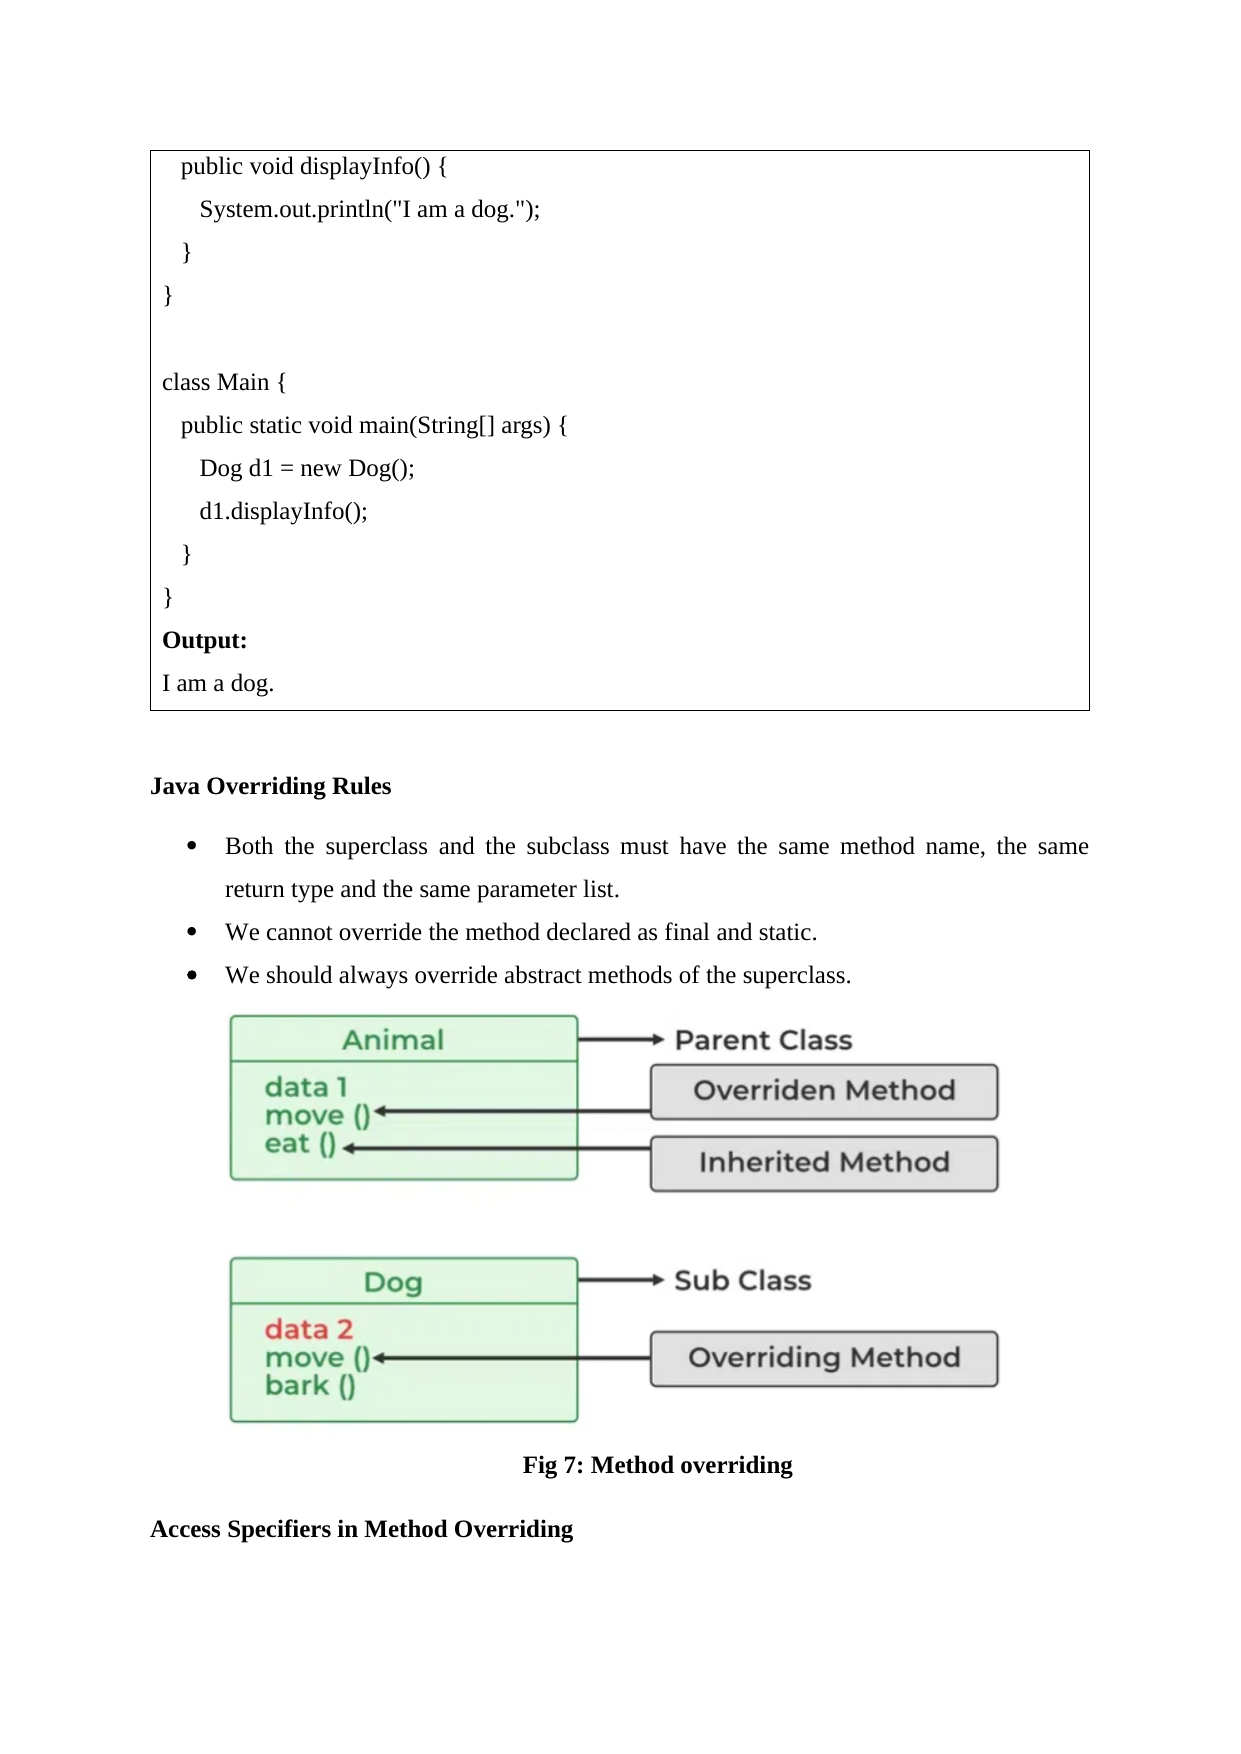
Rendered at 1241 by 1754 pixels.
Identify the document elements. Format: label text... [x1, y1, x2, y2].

text Java Overriding Rules [150, 771, 1090, 800]
list Fig 7: Method overriding [225, 1450, 1090, 1479]
picture [225, 1003, 1002, 1436]
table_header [151, 151, 1089, 710]
list We should always override abstract methods of the superclass. [187, 960, 1090, 989]
list Both the superclass and the subclass must have the same method name, the same return type and the same parameter list. [187, 831, 1090, 903]
list We cannot override the method declared as final and static. [187, 917, 1090, 946]
text Access Specifiers in Method Overriding [150, 1514, 1090, 1543]
